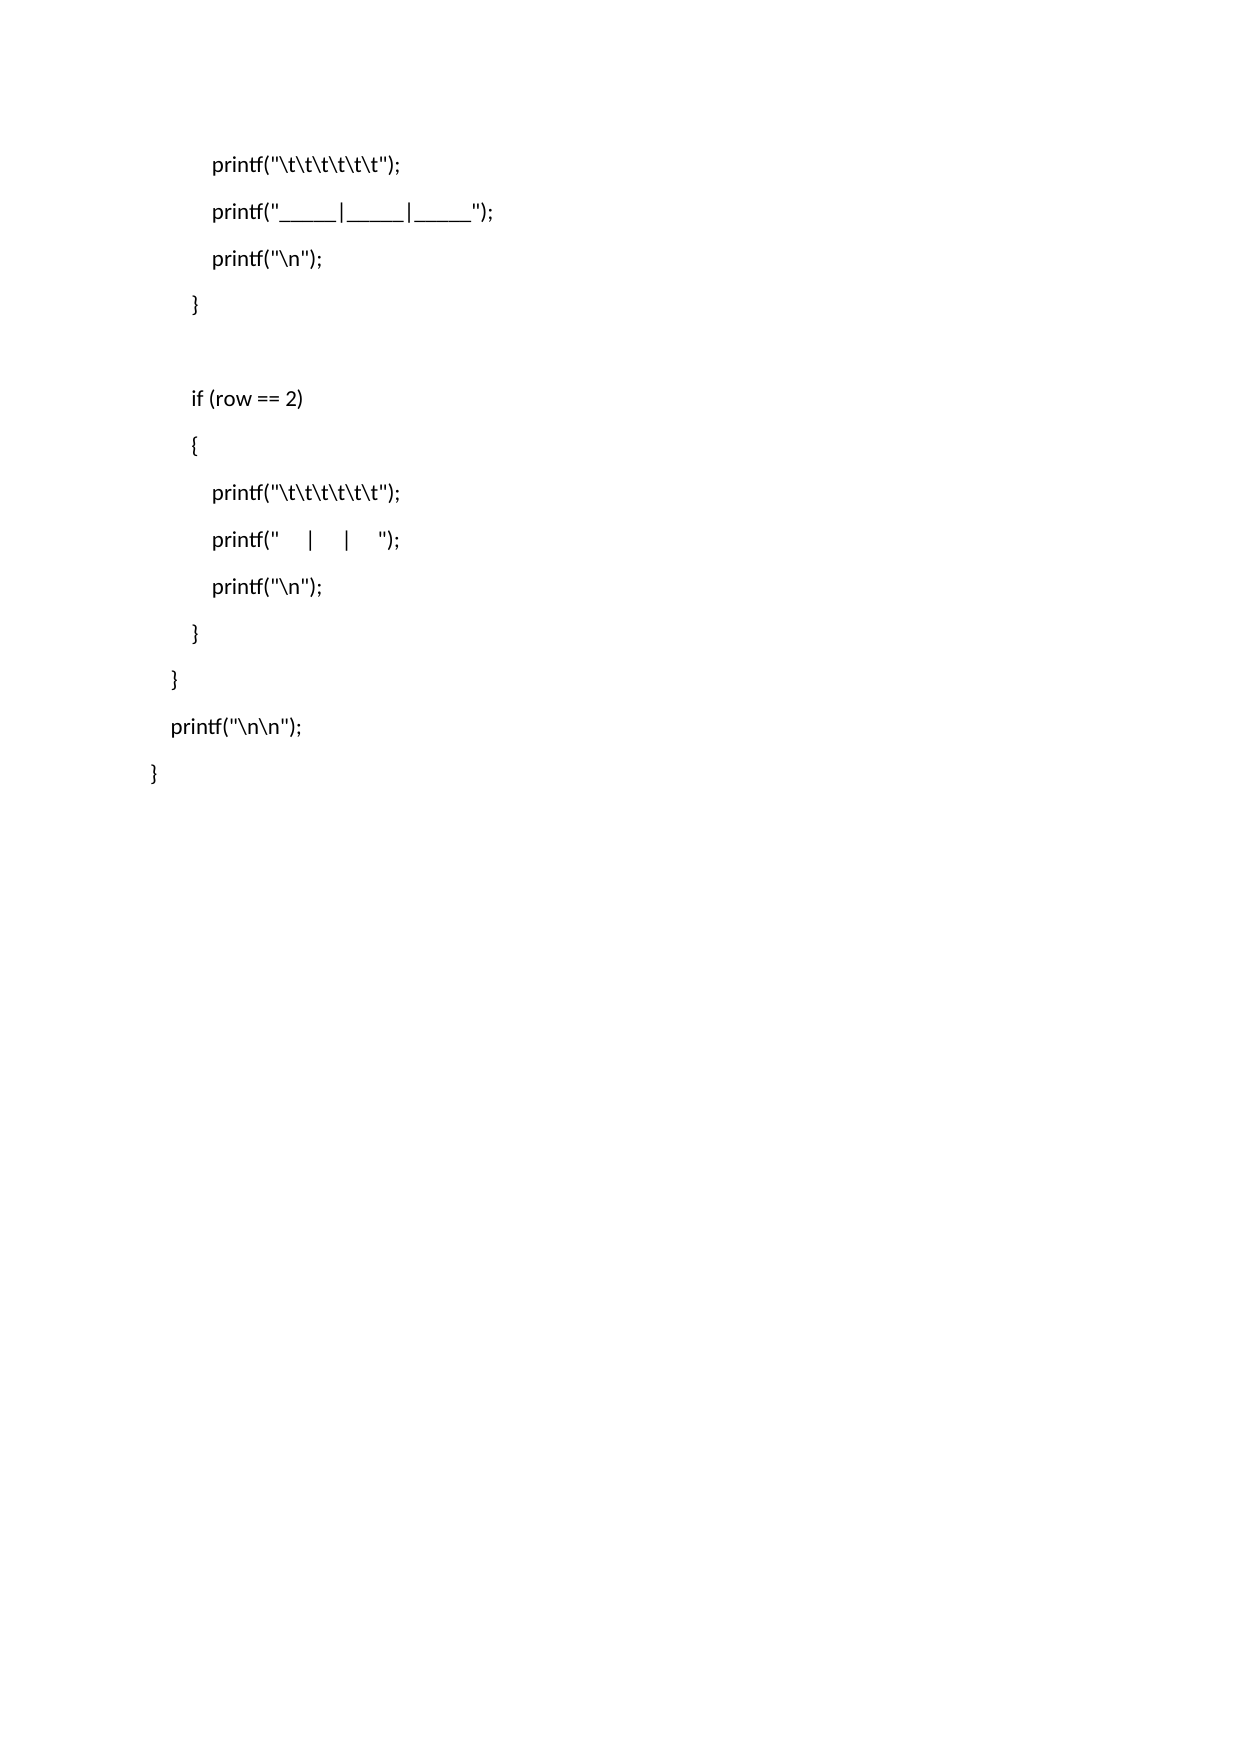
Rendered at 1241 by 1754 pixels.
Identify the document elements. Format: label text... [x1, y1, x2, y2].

text } [150, 291, 1090, 319]
text } [150, 759, 1090, 787]
text } [150, 619, 1090, 647]
text printf(" | | "); [150, 525, 1090, 553]
text printf("\n"); [150, 244, 1090, 272]
text printf("_____|_____|_____"); [150, 197, 1090, 225]
text printf("\t\t\t\t\t\t"); [150, 150, 1090, 178]
text if (row == 2) [150, 384, 1090, 412]
text printf("\n\n"); [150, 712, 1090, 741]
text } [150, 666, 1090, 694]
text { [150, 431, 1090, 459]
text printf("\n"); [150, 572, 1090, 600]
text printf("\t\t\t\t\t\t"); [150, 478, 1090, 506]
